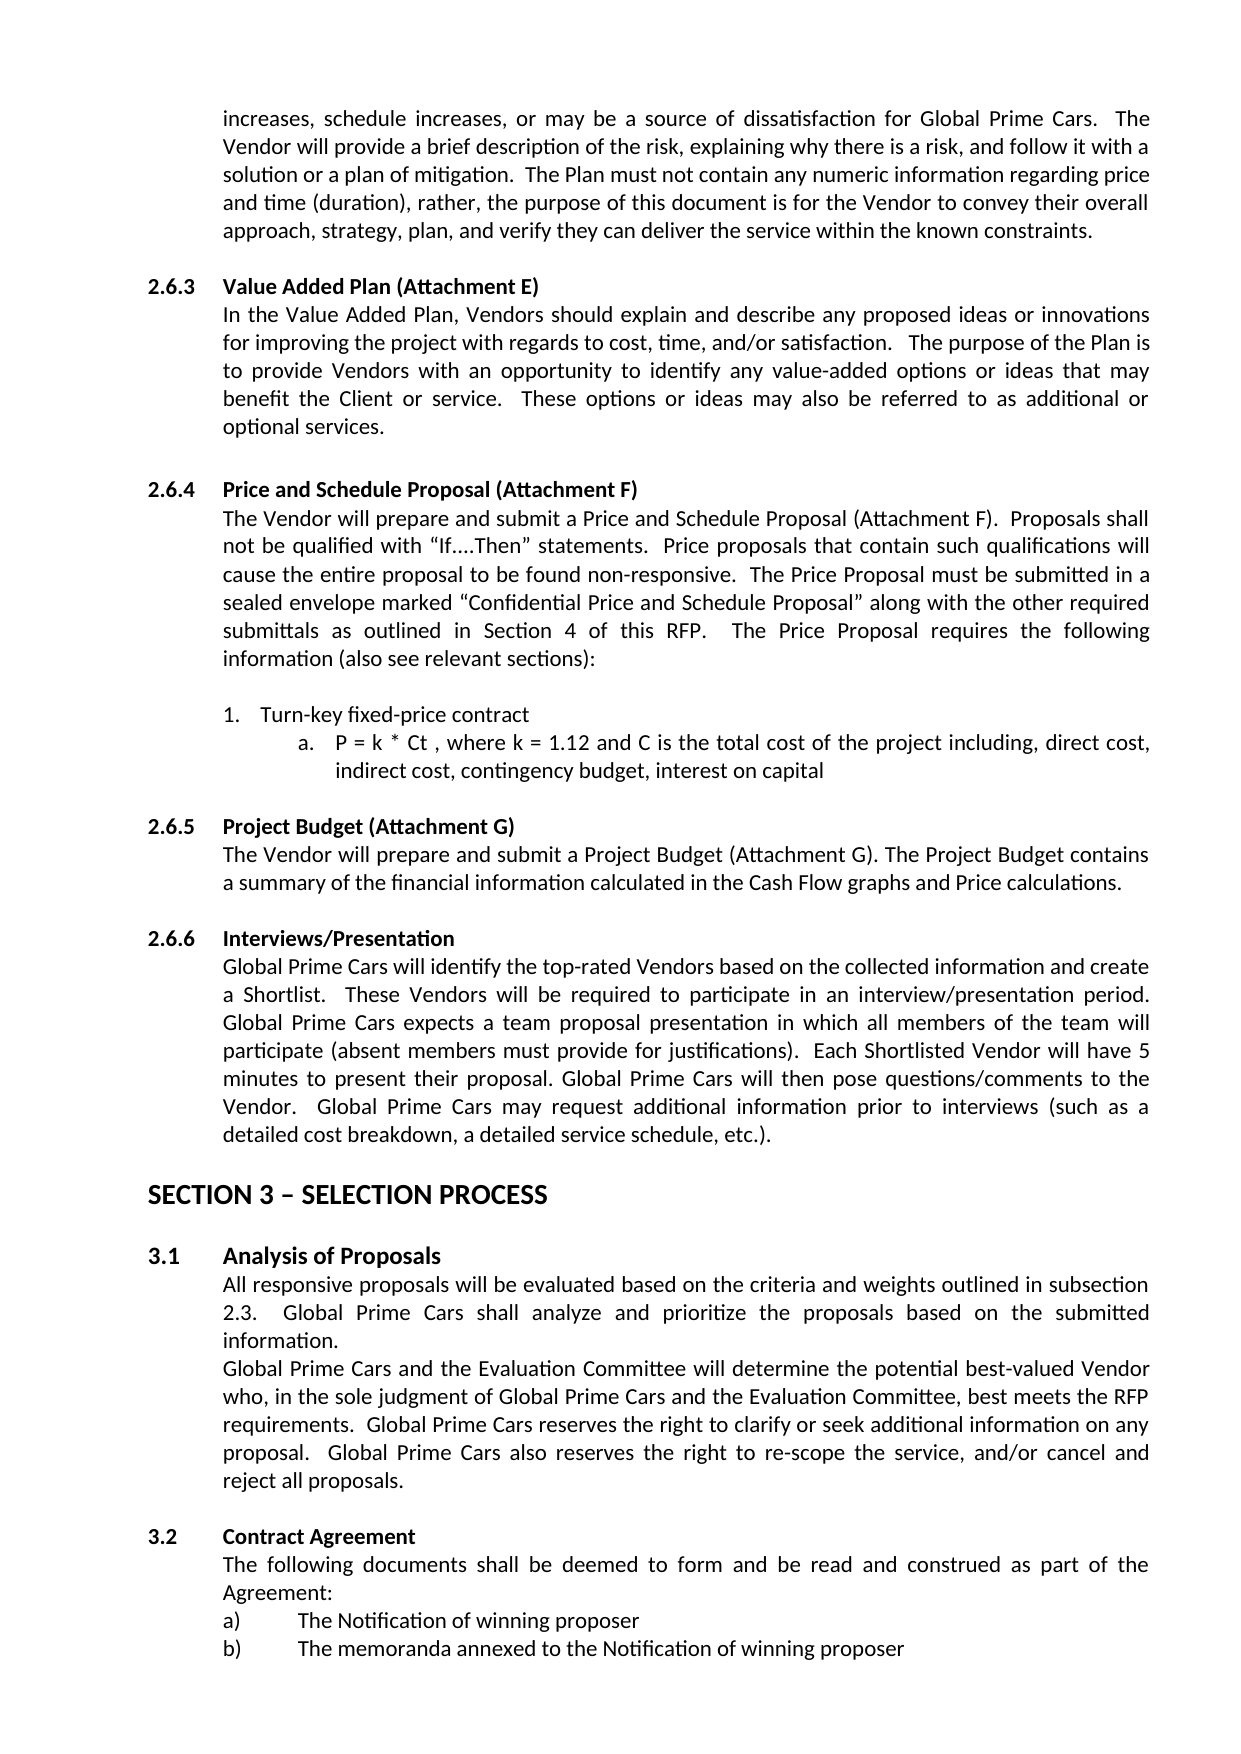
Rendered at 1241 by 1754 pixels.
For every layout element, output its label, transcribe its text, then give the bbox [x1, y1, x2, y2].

text a) The Notification of winning proposer [223, 1607, 1152, 1634]
text In the Value Added Plan, Vendors should explain and describe any proposed ideas or innovations for improving the project with regards to cost, time, and/or satisfaction. The purpose of the Plan is to provide Vendors with an opportunity to identify any value-added options or ideas that may benefit the Client or service. These options or ideas may also be referred to as additional or optional services. [223, 300, 1152, 440]
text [223, 104, 1152, 244]
text b) The memoranda annexed to the Notification of winning proposer [223, 1634, 1152, 1663]
text The Vendor will prepare and submit a Price and Schedule Proposal (Attachment F). Proposals shall not be qualified with “If....Then” statements. Price proposals that contain such qualifications will cause the entire proposal to be found non-responsive. The Price Proposal must be submitted in a sealed envelope marked “Confidential Price and Schedule Proposal” along with the other required submittals as outlined in Section 4 of this RFP. The Price Proposal requires the following information (also see relevant sections): [223, 504, 1152, 672]
text All responsive proposals will be evaluated based on the criteria and weights outlined in subsection 2.3. Global Prime Cars shall analyze and prioritize the proposals based on the submitted information. [223, 1270, 1152, 1354]
text 2.6.6 Interviews/Presentation [148, 924, 1152, 952]
list The Vendor will prepare and submit a Project Budget (Attachment G). The Project Budget contains a summary of the financial information calculated in the Cash Flow graphs and Price calculations. [223, 840, 1152, 896]
text Global Prime Cars and the Evaluation Committee will determine the potential best-valued Vendor who, in the sole judgment of Global Prime Cars and the Evaluation Committee, best meets the RFP requirements. Global Prime Cars reserves the right to clarify or seek additional information on any proposal. Global Prime Cars also reserves the right to re-scope the service, and/or cancel and reject all proposals. [223, 1354, 1152, 1494]
text 3.2 Contract Agreement [148, 1522, 1152, 1551]
list Turn-key fixed-price contract [223, 700, 1152, 728]
list P = k * Ct , where k = 1.12 and C is the total cost of the project including, direct cost, indirect cost, contingency budget, interest on capital [298, 728, 1152, 784]
text 3.1 Analysis of Proposals [148, 1240, 1152, 1270]
text 2.6.3 Value Added Plan (Attachment E) [148, 272, 1152, 300]
text Global Prime Cars will identify the top-rated Vendors based on the collected information and create a Shortlist. These Vendors will be required to participate in an interview/presentation period. Global Prime Cars expects a team proposal presentation in which all members of the team will participate (absent members must provide for justifications). Each Shortlisted Vendor will have 5 minutes to present their proposal. Global Prime Cars will then pose questions/comments to the Vendor. Global Prime Cars may request additional information prior to interviews (such as a detailed cost breakdown, a detailed service schedule, etc.). [223, 952, 1152, 1148]
text SECTION 3 – SELECTION PROCESS [148, 1176, 1152, 1212]
list Project Budget (Attachment G) [148, 812, 1152, 840]
text The following documents shall be deemed to form and be read and construed as part of the Agreement: [223, 1551, 1152, 1607]
text 2.6.4 Price and Schedule Proposal (Attachment F) [148, 476, 1152, 504]
